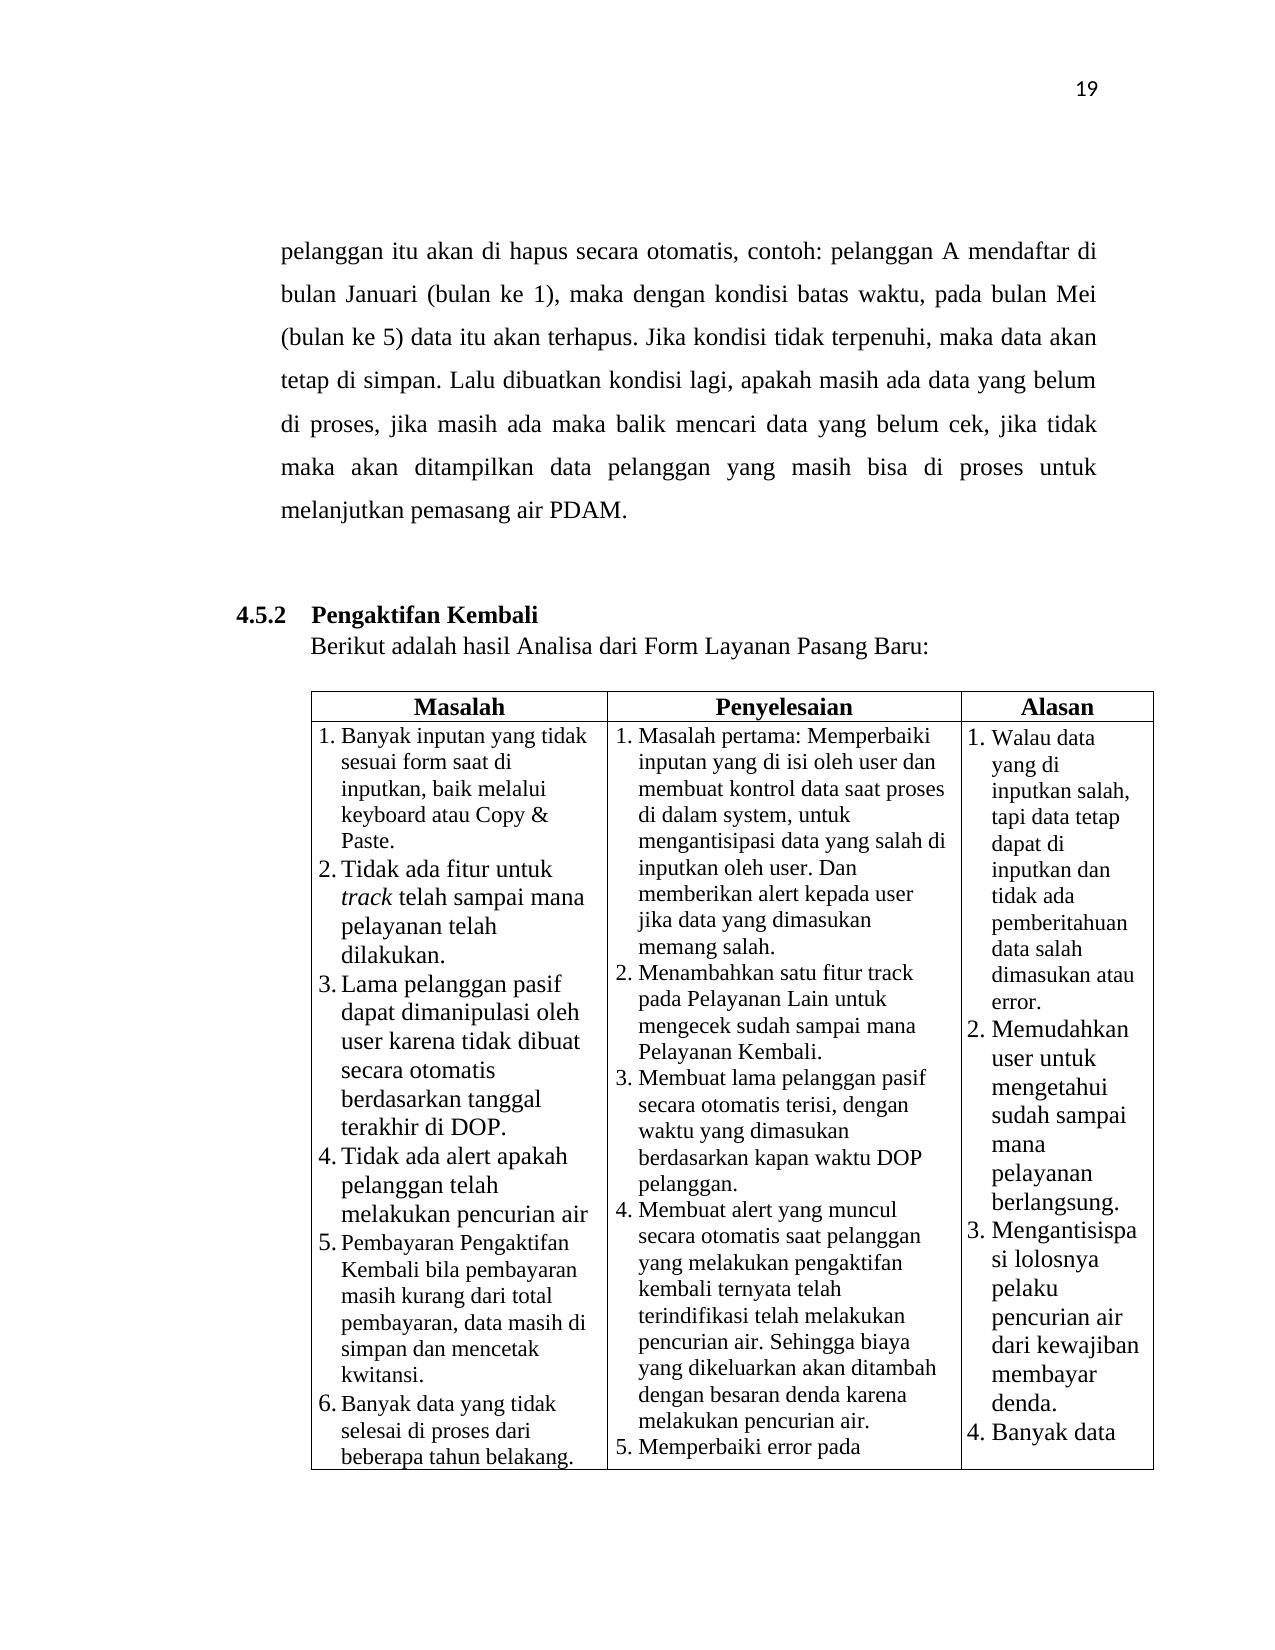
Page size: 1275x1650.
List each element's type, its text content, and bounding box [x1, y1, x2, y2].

table_header Penyelesaian [608, 692, 961, 721]
table_header Masalah [312, 692, 607, 721]
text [281, 236, 1098, 524]
table_header Alasan [962, 692, 1153, 721]
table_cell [312, 722, 607, 1469]
list Berikut adalah hasil Analisa dari Form Layanan Pasang Baru: [310, 631, 1098, 660]
subtitle Pengaktifan Kembali [236, 600, 1098, 629]
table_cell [962, 722, 1153, 1469]
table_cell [608, 722, 961, 1469]
